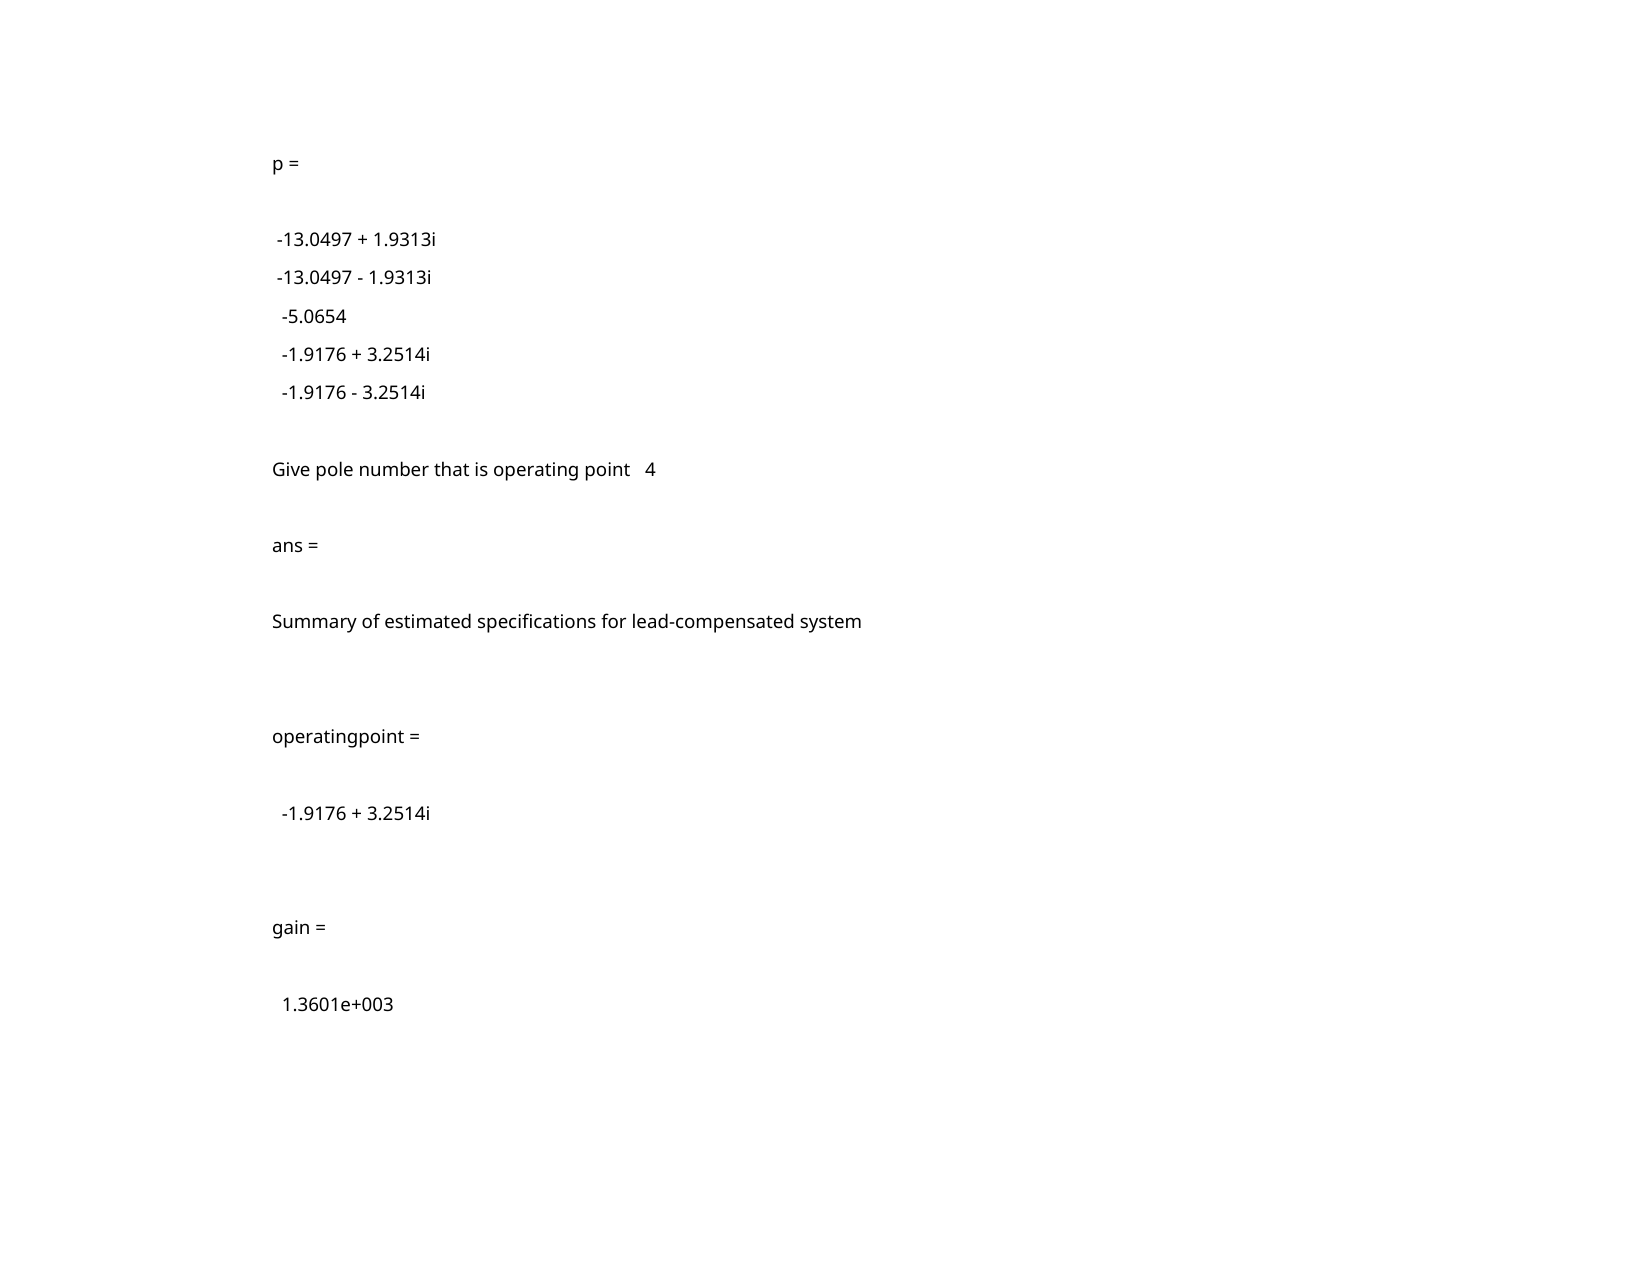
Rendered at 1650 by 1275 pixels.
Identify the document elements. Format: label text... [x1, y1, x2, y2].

text -13.0497 - 1.9313i [272, 265, 1500, 290]
text 1.3601e+003 [272, 991, 1500, 1017]
text -1.9176 + 3.2514i [272, 341, 1500, 367]
text -13.0497 + 1.9313i [272, 226, 1500, 252]
text Summary of estimated specifications for lead-compensated system [272, 609, 1500, 634]
text Give pole number that is operating point 4 [272, 456, 1500, 481]
text gain = [272, 914, 1500, 940]
text -1.9176 + 3.2514i [272, 800, 1500, 825]
text ans = [272, 532, 1500, 558]
text p = [272, 150, 1500, 176]
text -1.9176 - 3.2514i [272, 379, 1500, 405]
text -5.0654 [272, 303, 1500, 328]
text operatingpoint = [272, 723, 1500, 749]
